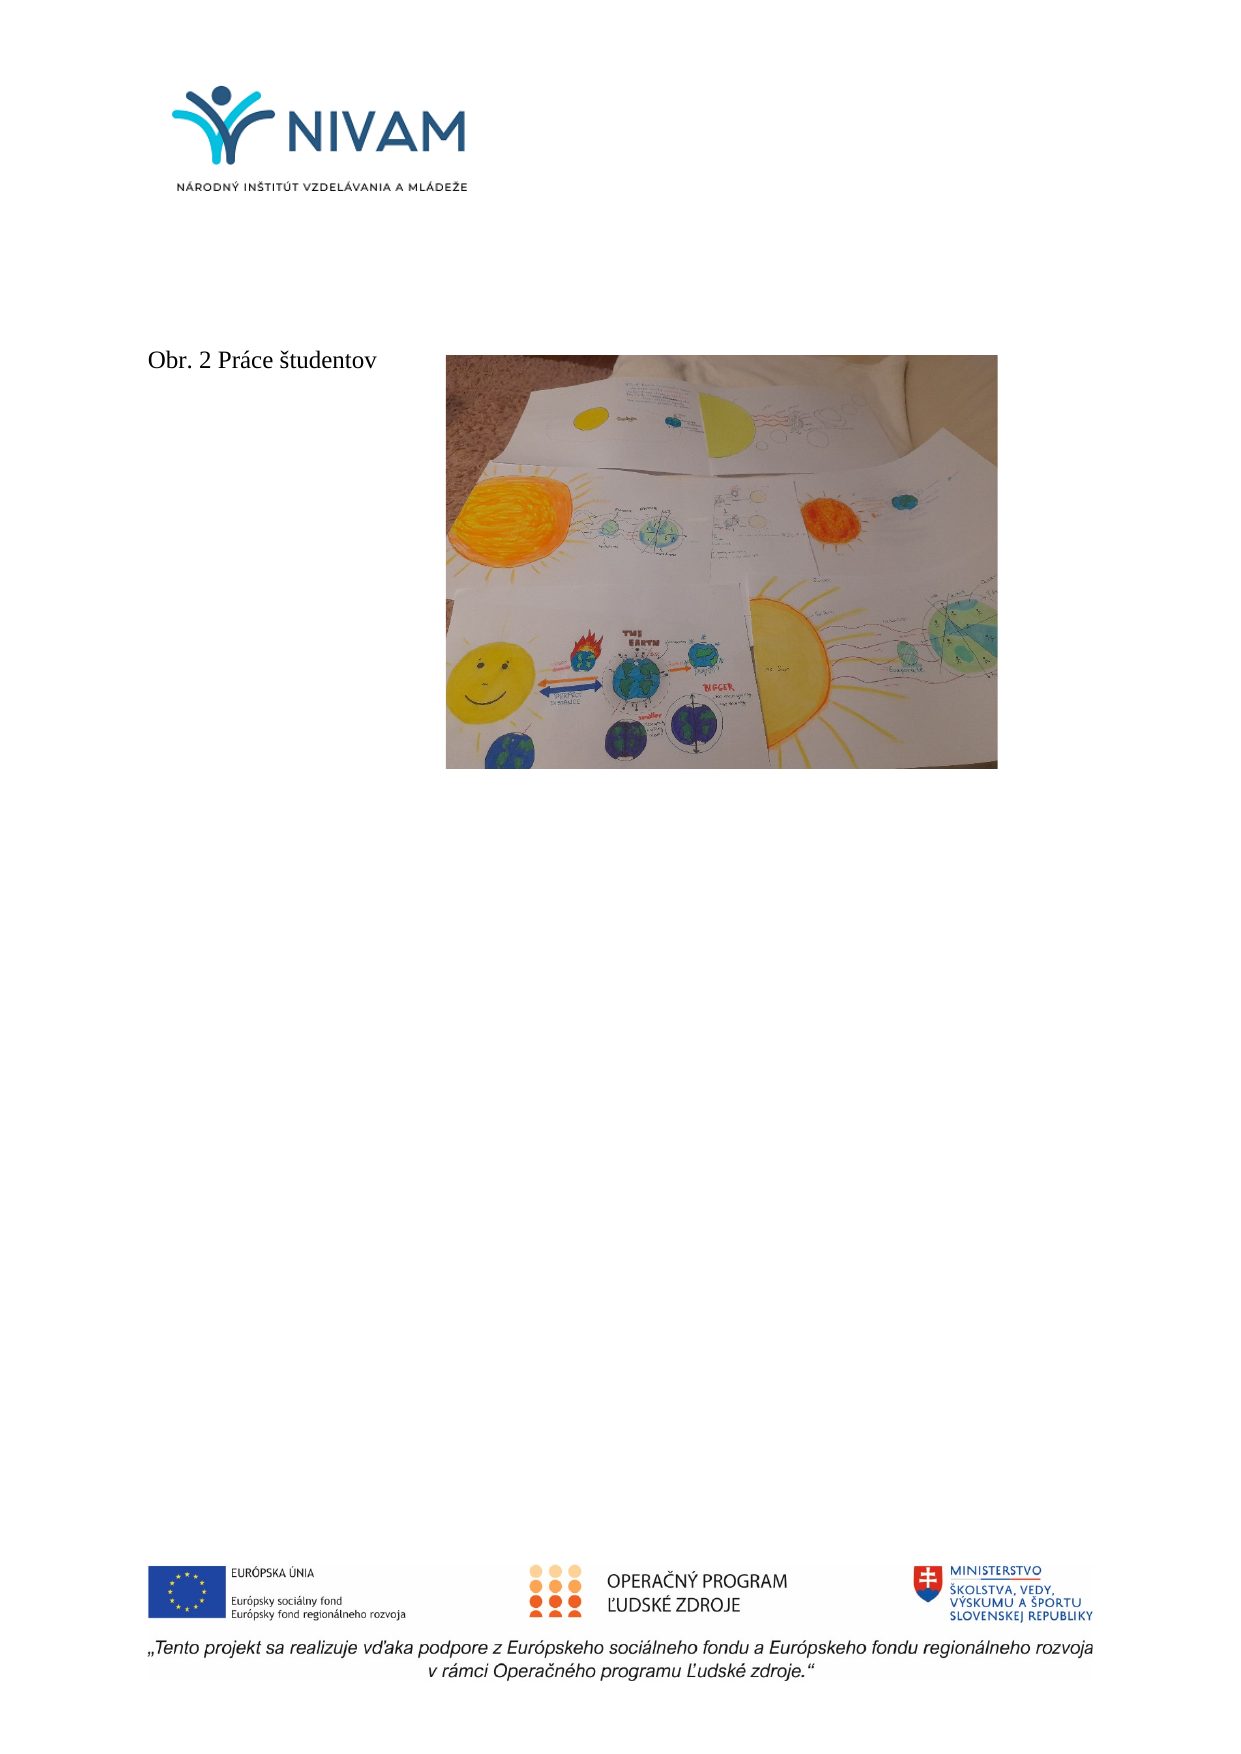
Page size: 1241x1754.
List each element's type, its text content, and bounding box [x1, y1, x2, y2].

picture [157, 73, 482, 204]
picture [147, 1564, 1093, 1681]
text Obr. 2 Práce študentov [148, 345, 1093, 373]
picture [444, 355, 998, 768]
